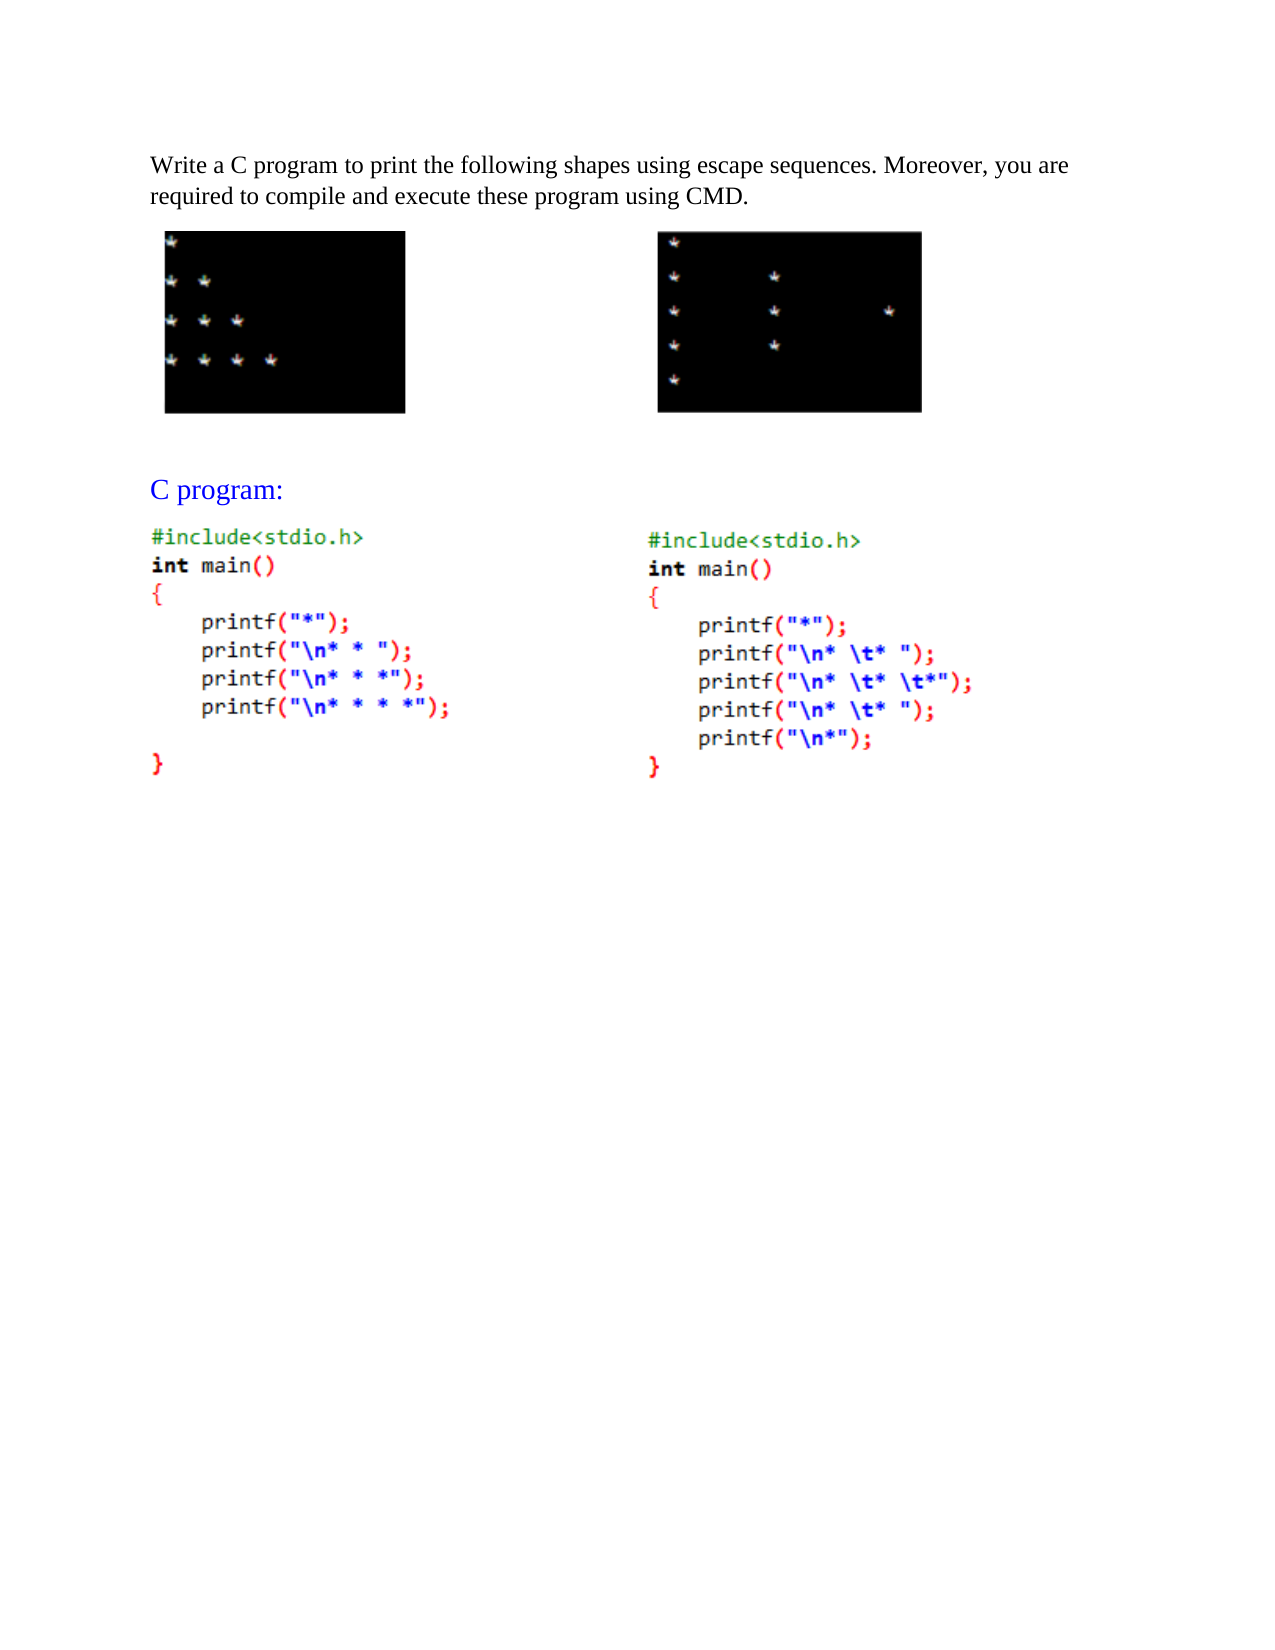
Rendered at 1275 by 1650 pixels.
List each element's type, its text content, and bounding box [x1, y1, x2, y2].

picture [150, 524, 458, 788]
text Write a C program to print the following shapes using escape sequences. Moreover, you are required to compile and execute these program using CMD. [150, 150, 1125, 210]
picture [162, 231, 413, 414]
picture [645, 526, 983, 805]
text C program: [150, 472, 1125, 506]
picture [656, 231, 922, 421]
